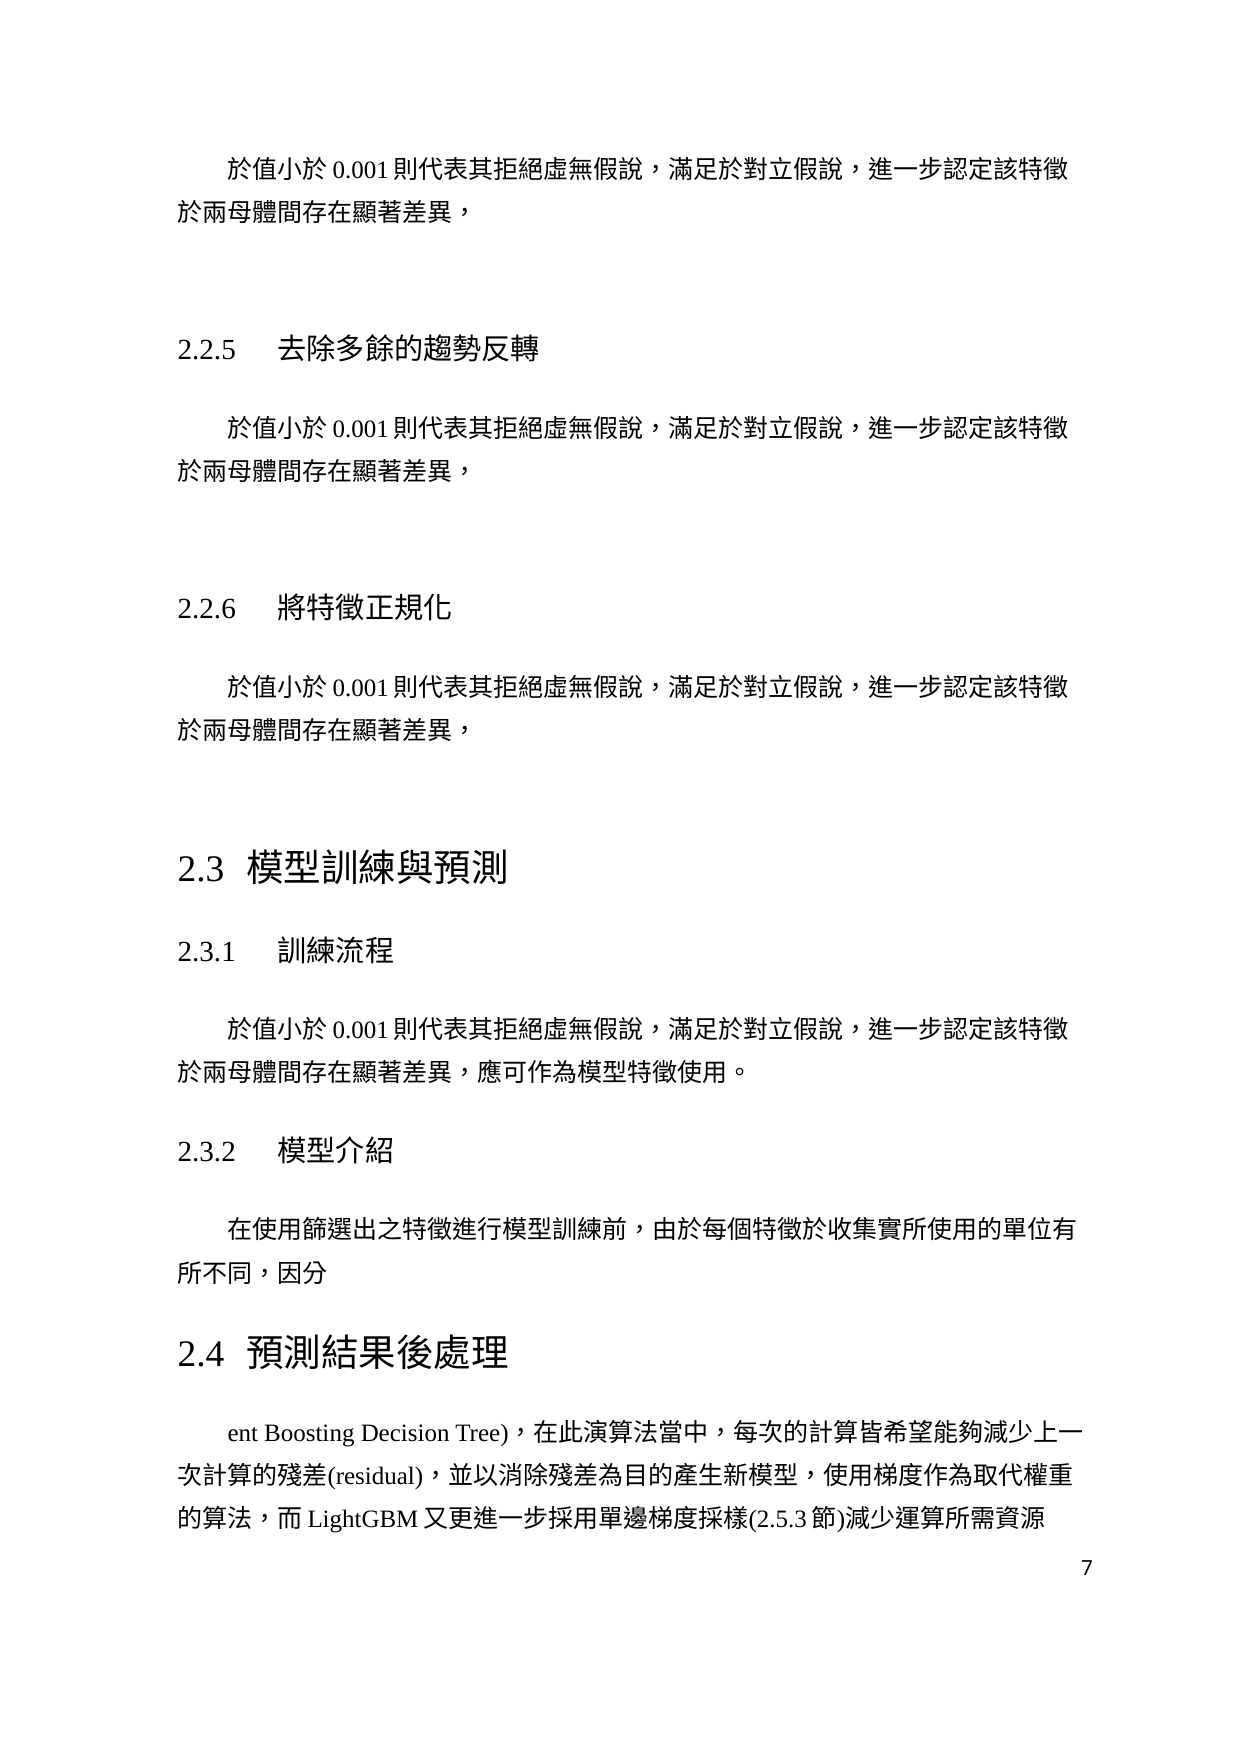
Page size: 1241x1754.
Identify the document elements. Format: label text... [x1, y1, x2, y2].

list 預測結果後處理 [177, 1312, 1092, 1387]
text 在使用篩選出之特徵進行模型訓練前，由於每個特徵於收集實所使用的單位有所不同，因分 [177, 1209, 1092, 1290]
list 模型訓練與預測 [177, 828, 1092, 903]
text 於值小於0.001則代表其拒絕虛無假說，滿足於對立假說，進一步認定該特徵於兩母體間存在顯著差異，應可作為模型特徵使用。 [177, 1009, 1092, 1089]
list 訓練流程 [177, 911, 1092, 986]
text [177, 148, 1092, 229]
list 去除多餘的趨勢反轉 [177, 309, 1092, 384]
list 將特徵正規化 [177, 569, 1092, 644]
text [177, 407, 1092, 488]
text ent Boosting Decision Tree)，在此演算法當中，每次的計算皆希望能夠減少上一次計算的殘差(residual)，並以消除殘差為目的產生新模型，使用梯度作為取代權重的算法，而LightGBM又更進一步採用單邊梯度採樣(2.5.3節)減少運算所需資源 [177, 1412, 1092, 1536]
text 於值小於0.001則代表其拒絕虛無假說，滿足於對立假說，進一步認定該特徵於兩母體間存在顯著差異， [177, 667, 1092, 747]
list 模型介紹 [177, 1111, 1092, 1186]
